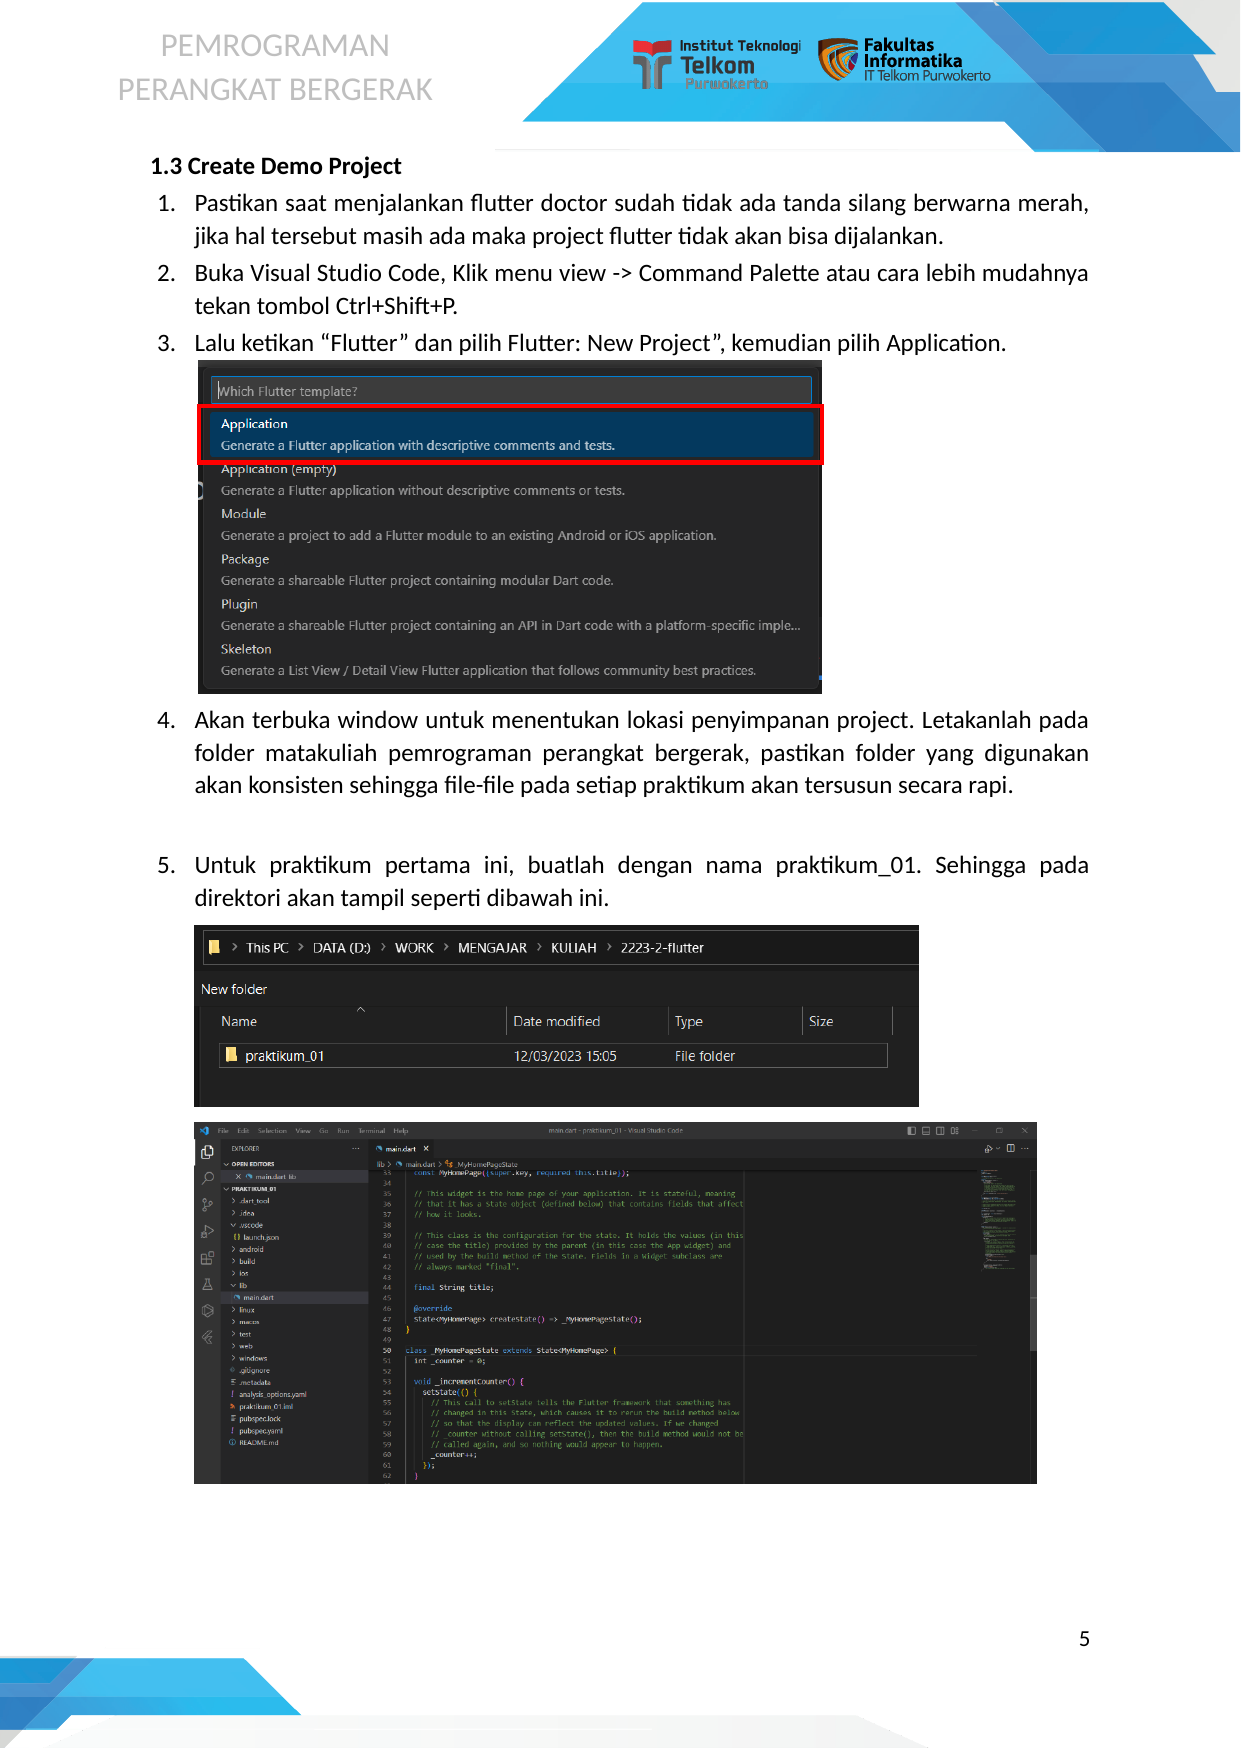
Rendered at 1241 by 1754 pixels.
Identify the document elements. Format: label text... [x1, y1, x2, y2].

subtitle Untuk praktikum pertama ini, buatlah dengan nama praktikum_01. Sehingga pada direktori akan tampil seperti dibawah ini. [157, 849, 1090, 913]
picture [0, 0, 1241, 1748]
subtitle Pastikan saat menjalankan flutter doctor sudah tidak ada tanda silang berwarna merah, jika hal tersebut masih ada maka project flutter tidak akan bisa dijalankan. [157, 187, 1090, 251]
subtitle Lalu ketikan “Flutter” dan pilih Flutter: New Project”, kemudian pilih Application. [157, 327, 1090, 358]
subtitle 1.3 Create Demo Project [150, 150, 1090, 181]
subtitle Akan terbuka window untuk menentukan lokasi penyimpanan project. Letakanlah pada folder matakuliah pemrograman perangkat bergerak, pastikan folder yang digunakan akan konsisten sehingga file-file pada setiap praktikum akan tersusun secara rapi. [157, 364, 1090, 800]
subtitle Buka Visual Studio Code, Klik menu view -> Command Palette atau cara lebih mudahnya tekan tombol Ctrl+Shift+P. [157, 257, 1090, 321]
